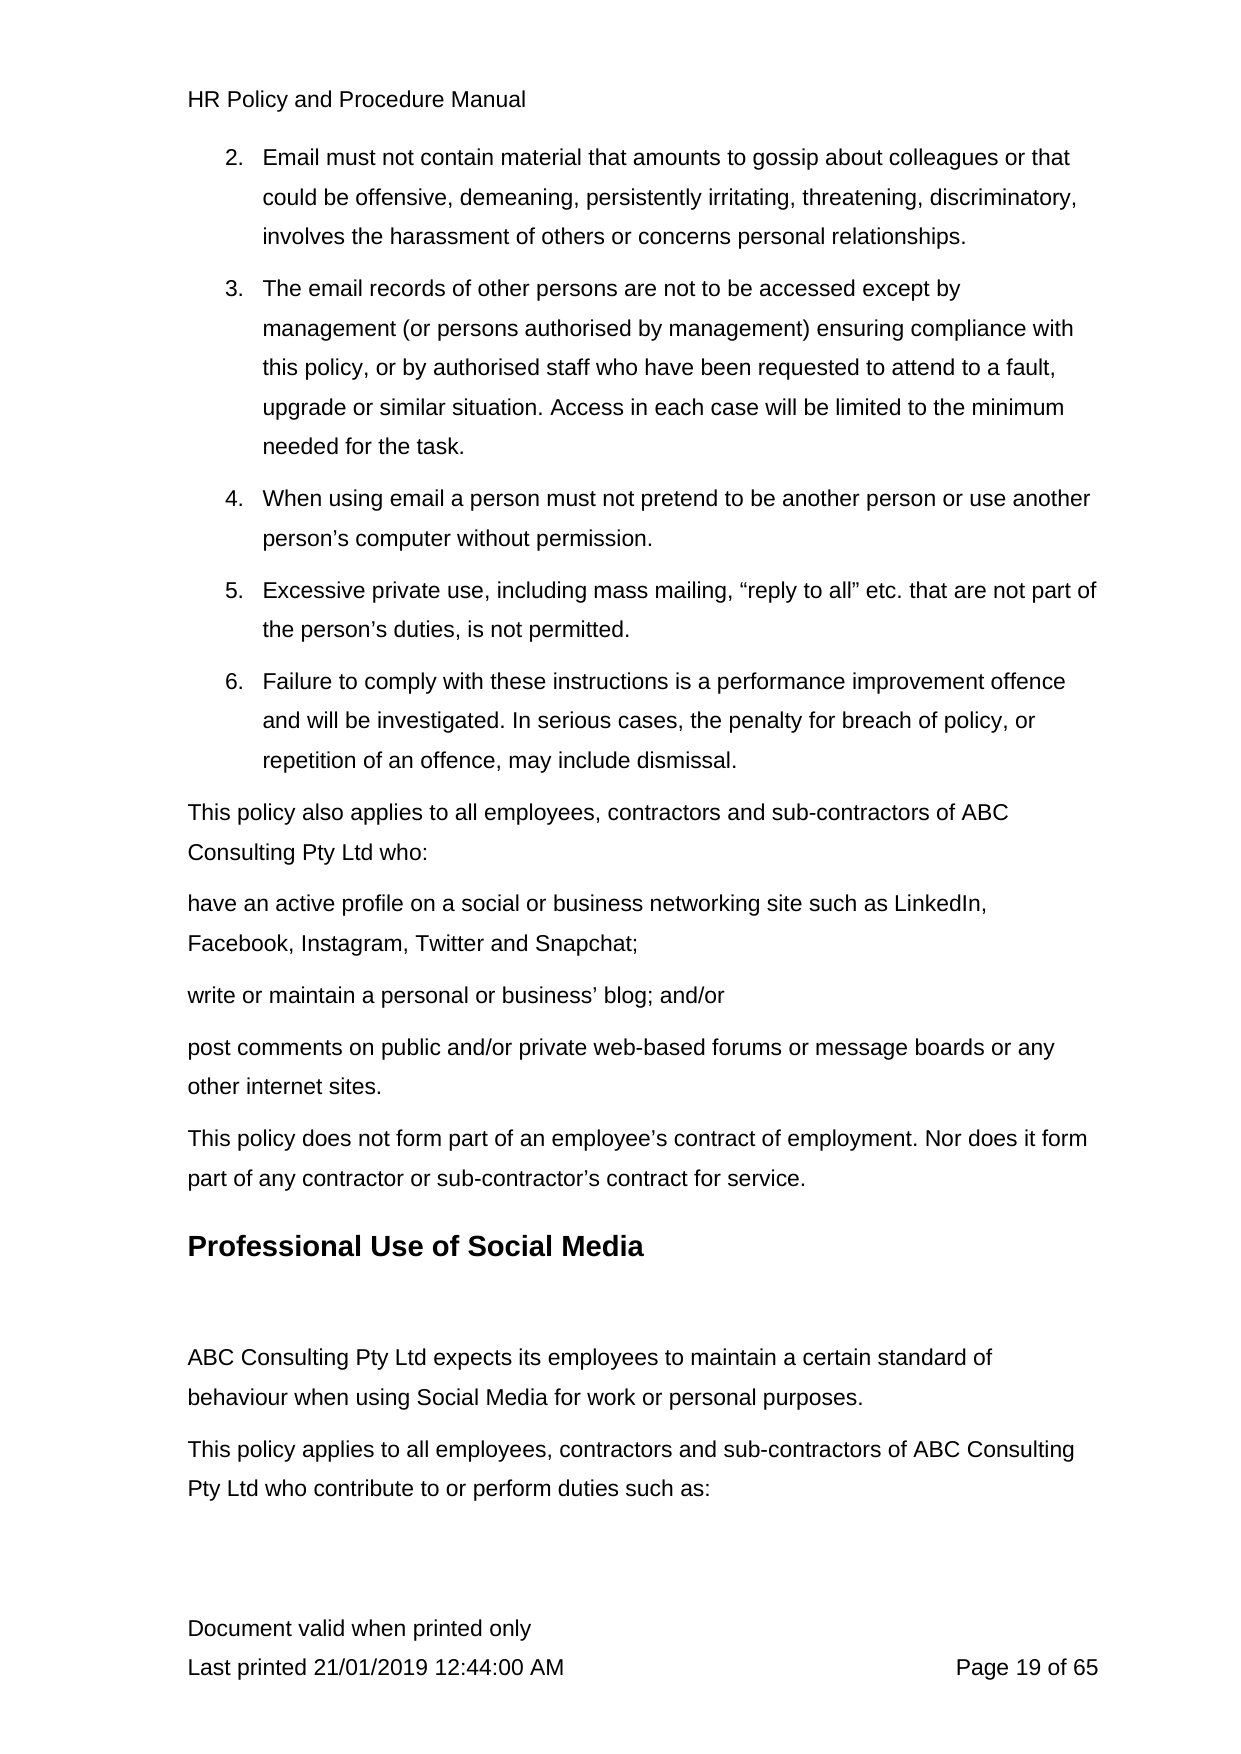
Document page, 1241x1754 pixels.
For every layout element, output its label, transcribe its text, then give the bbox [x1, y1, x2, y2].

text post comments on public and/or private web-based forums or message boards or any other internet sites. [187, 1034, 1098, 1100]
text This policy applies to all employees, contractors and sub-contractors of ABC Consulting Pty Ltd who contribute to or perform duties such as: [187, 1436, 1098, 1501]
list Excessive private use, including mass mailing, “reply to all” etc. that are not part of the person’s duties, is not permitted. [225, 577, 1098, 642]
list When using email a person must not pretend to be another person or use another person’s computer without permission. [225, 485, 1098, 551]
list The email records of other persons are not to be accessed except by management (or persons authorised by management) ensuring compliance with this policy, or by authorised staff who have been requested to attend to a fault, upgrade or similar situation. Access in each case will be limited to the minimum needed for the task. [225, 275, 1098, 459]
text ABC Consulting Pty Ltd expects its employees to maintain a certain standard of behaviour when using Social Media for work or personal purposes. [187, 1344, 1098, 1410]
text have an active profile on a social or business networking site such as LinkedIn, Facebook, Instagram, Twitter and Snapchat; [187, 890, 1098, 956]
subtitle Professional Use of Social Media [187, 1229, 1098, 1263]
text This policy also applies to all employees, contractors and sub-contractors of ABC Consulting Pty Ltd who: [187, 799, 1098, 865]
text This policy does not form part of an employee’s contract of employment. Nor does it form part of any contractor or sub-contractor’s contract for service. [187, 1125, 1098, 1191]
list Email must not contain material that amounts to gossip about colleagues or that could be offensive, demeaning, persistently irritating, threatening, discriminatory, involves the harassment of others or concerns personal relationships. [225, 144, 1098, 249]
list Failure to comply with these instructions is a performance improvement offence and will be investigated. In serious cases, the penalty for breach of policy, or repetition of an offence, may include dismissal. [225, 668, 1098, 773]
text write or maintain a personal or business’ blog; and/or [187, 982, 1098, 1008]
